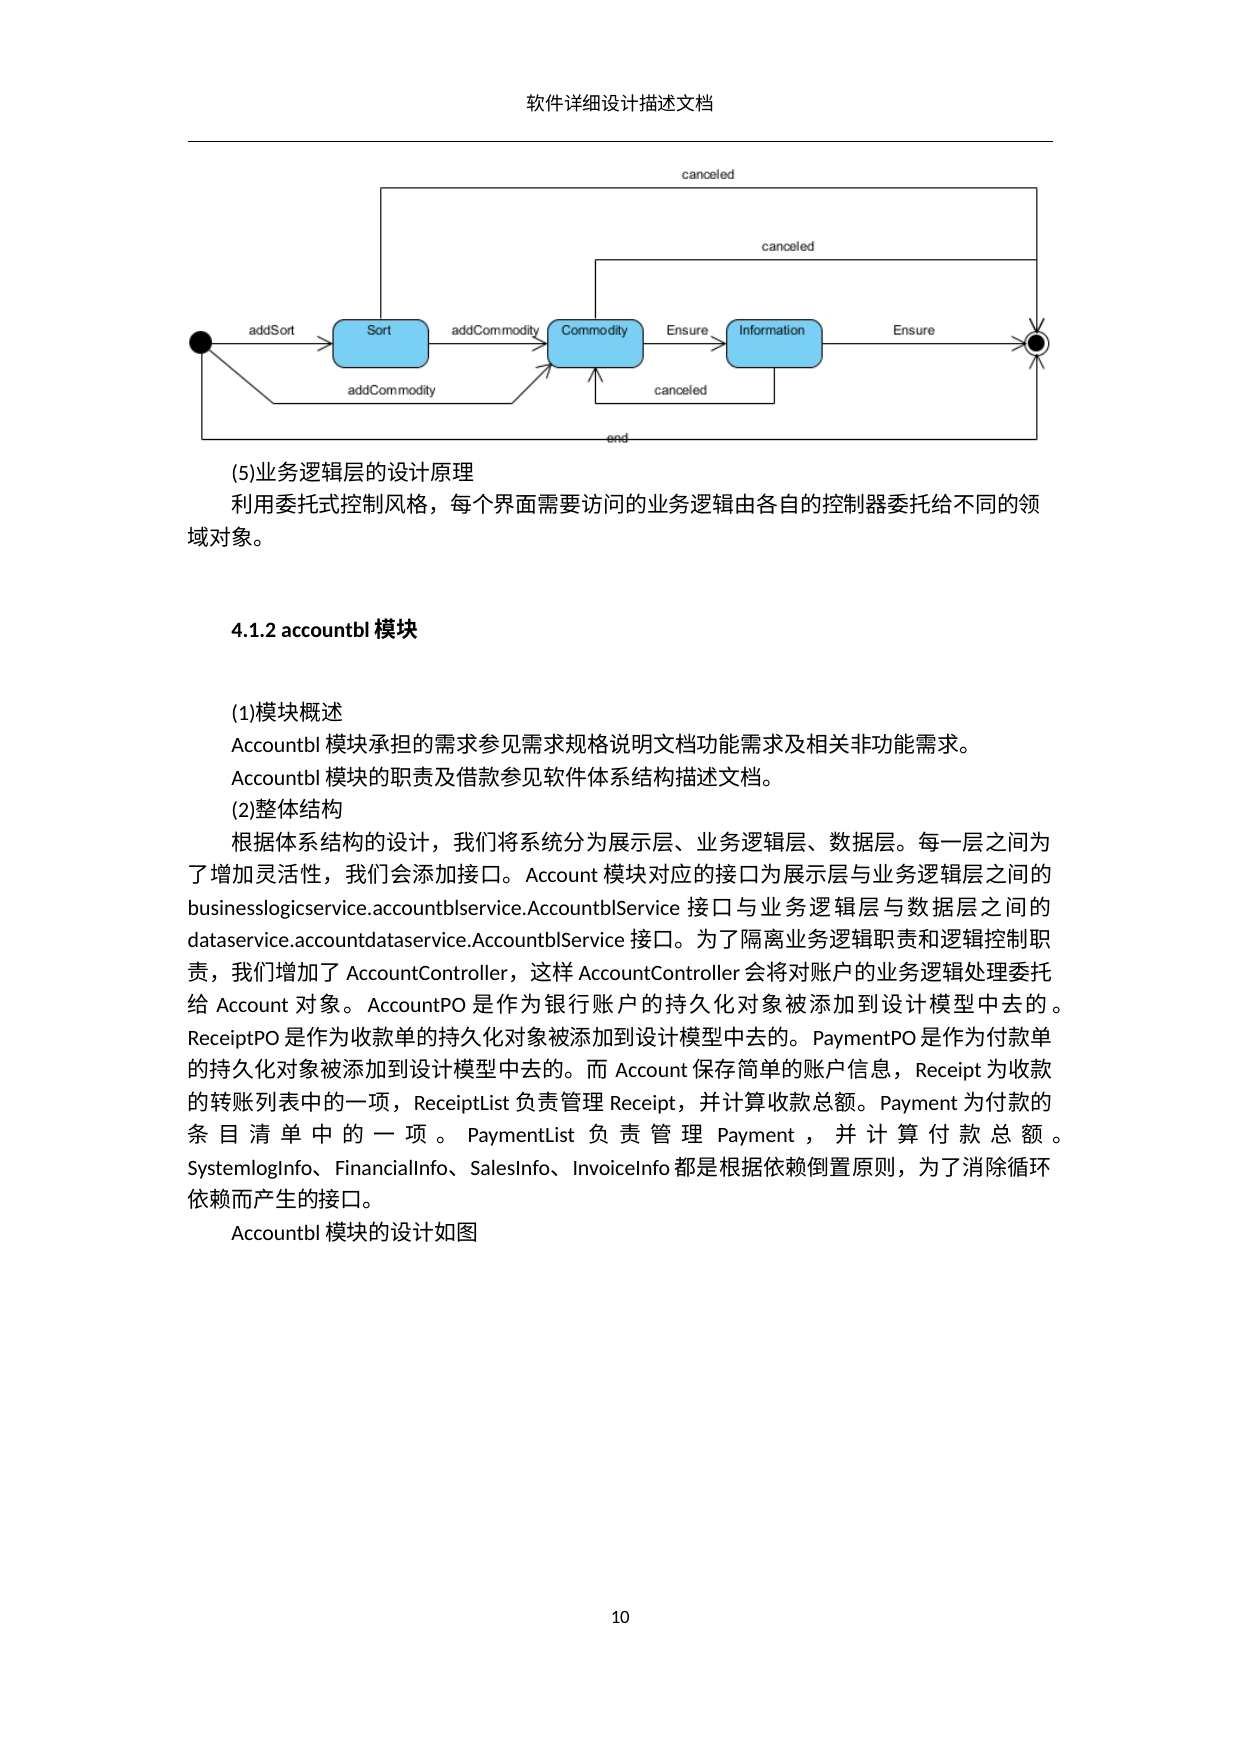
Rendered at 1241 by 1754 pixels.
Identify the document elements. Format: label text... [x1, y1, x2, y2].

text Accountbl模块的设计如图 [187, 1214, 1053, 1247]
text 利用委托式控制风格，每个界面需要访问的业务逻辑由各自的控制器委托给不同的领域对象。 [187, 487, 1053, 552]
subtitle 4.1.2 accountbl模块 [187, 612, 1053, 644]
text Accountbl模块的职责及借款参见软件体系结构描述文档。 [187, 759, 1053, 792]
text (5)业务逻辑层的设计原理 [187, 454, 1053, 487]
text (1)模块概述 [187, 694, 1053, 727]
text 根据体系结构的设计，我们将系统分为展示层、业务逻辑层、数据层。每一层之间为了增加灵活性，我们会添加接口。Account模块对应的接口为展示层与业务逻辑层之间的businesslogicservice.accountblservice.AccountblService接口与业务逻辑层与数据层之间的dataservice.accountdataservice.AccountblService接口。为了隔离业务逻辑职责和逻辑控制职责，我们增加了AccountController，这样AccountController会将对账户的业务逻辑处理委托给Account对象。AccountPO是作为银行账户的持久化对象被添加到设计模型中去的。ReceiptPO是作为收款单的持久化对象被添加到设计模型中去的。PaymentPO是作为付款单的持久化对象被添加到设计模型中去的。而Account保存简单的账户信息，Receipt为收款的转账列表中的一项，ReceiptList负责管理Receipt，并计算收款总额。Payment为付款的条目清单中的一项。PaymentList负责管理Payment，并计算付款总额。SystemlogInfo、FinancialInfo、SalesInfo、InvoiceInfo都是根据依赖倒置原则，为了消除循环依赖而产生的接口。 [187, 824, 1053, 1214]
text (2)整体结构 [187, 792, 1053, 824]
picture [187, 162, 1053, 451]
text Accountbl模块承担的需求参见需求规格说明文档功能需求及相关非功能需求。 [187, 727, 1053, 759]
